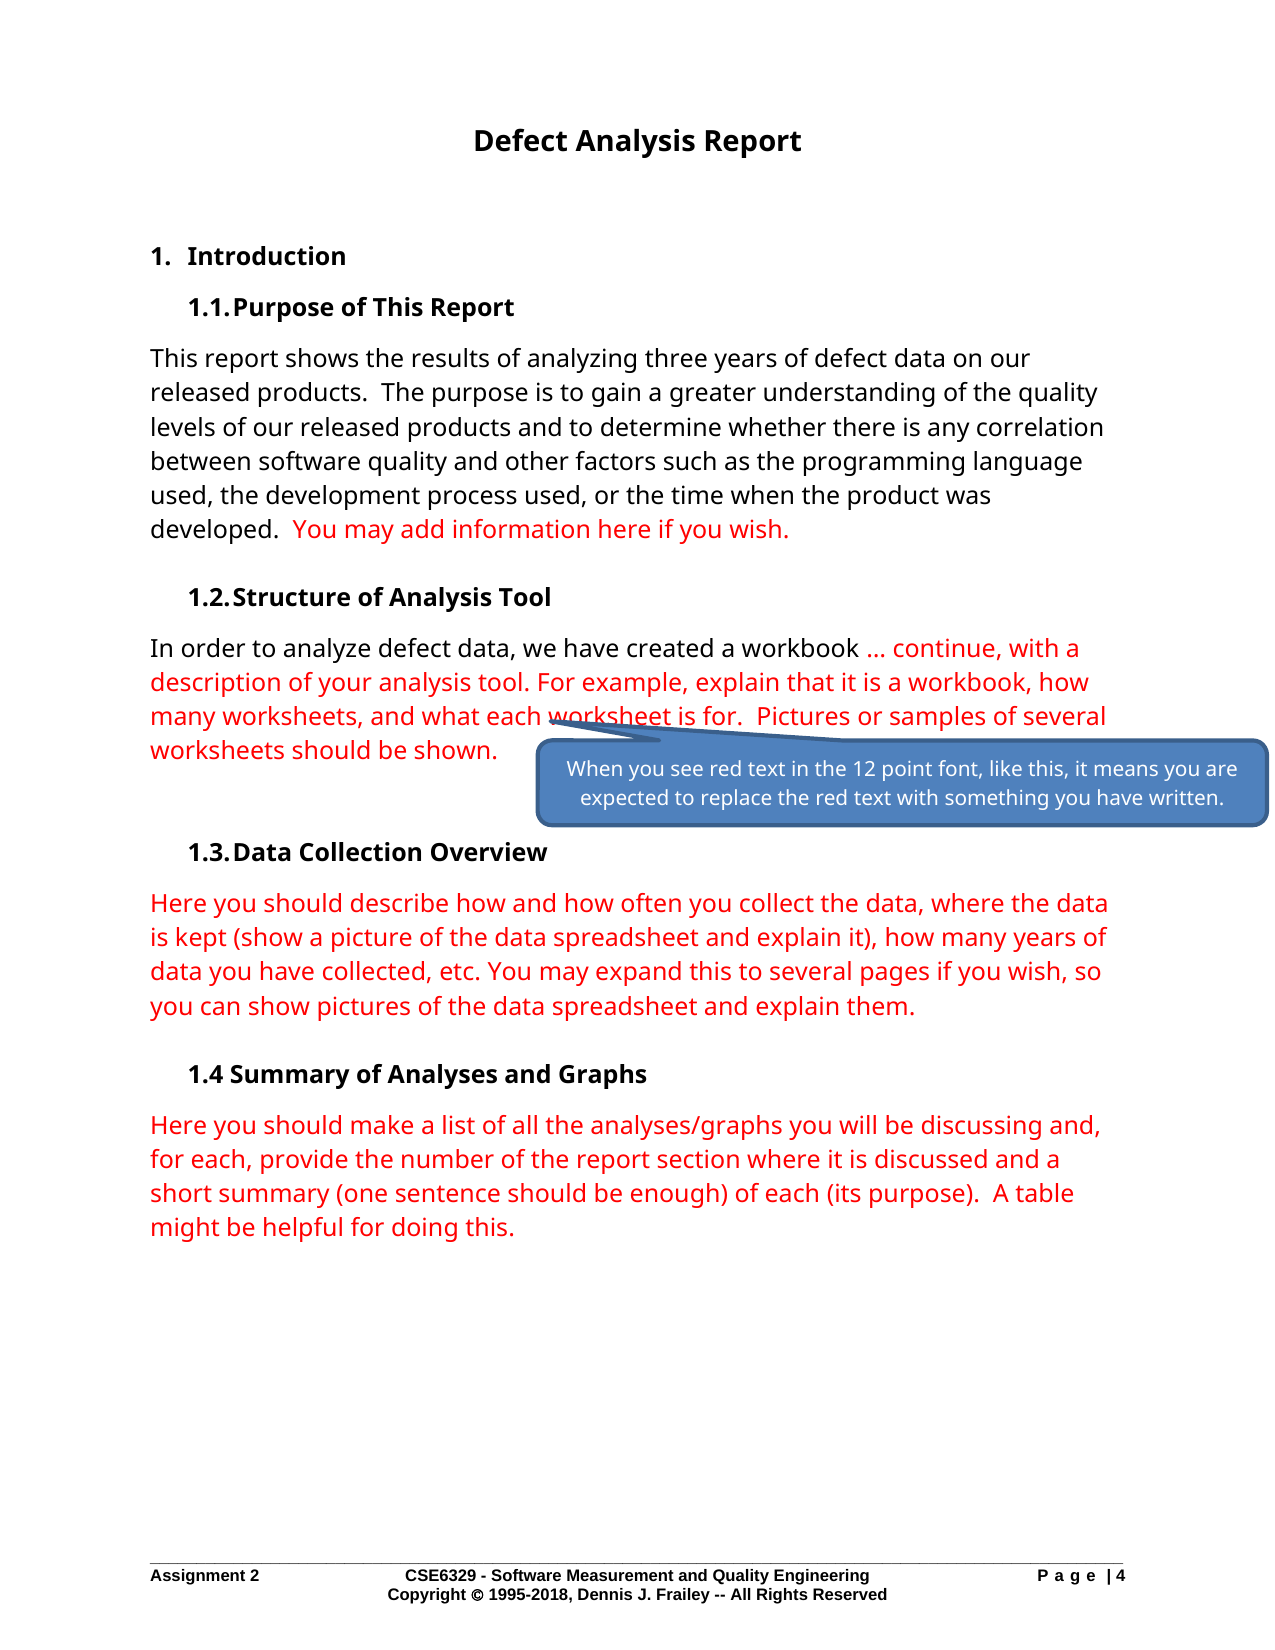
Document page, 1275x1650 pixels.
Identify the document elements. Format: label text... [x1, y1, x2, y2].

text 1.4 Summary of Analyses and Graphs [187, 1056, 1125, 1090]
list Structure of Analysis Tool [187, 579, 1125, 613]
list In order to analyze defect data, we have created a workbook … continue, with a description of your analysis tool. For example, explain that it is a workbook, how many worksheets, and what each worksheet is for. Pictures or samples of several worksheets should be shown. [150, 631, 1125, 767]
text Here you should describe how and how often you collect the data, where the data is kept (show a picture of the data spreadsheet and explain it), how many years of data you have collected, etc. You may expand this to several pages if you wish, so you can show pictures of the data spreadsheet and explain them. [150, 886, 1125, 1022]
text Defect Analysis Report [150, 120, 1125, 160]
list This report shows the results of analyzing three years of defect data on our released products. The purpose is to gain a greater understanding of the quality levels of our released products and to determine whether there is any correlation between software quality and other factors such as the programming language used, the development process used, or the time when the product was developed. You may add information here if you wish. [150, 341, 1125, 545]
list Introduction [150, 239, 1125, 273]
text Here you should make a list of all the analyses/graphs you will be discussing and, for each, provide the number of the report section where it is discussed and a short summary (one sentence should be enough) of each (its purpose). A table might be helpful for doing this. [150, 1107, 1125, 1243]
list Purpose of This Report [187, 290, 1125, 324]
list Data Collection Overview [187, 835, 1125, 869]
